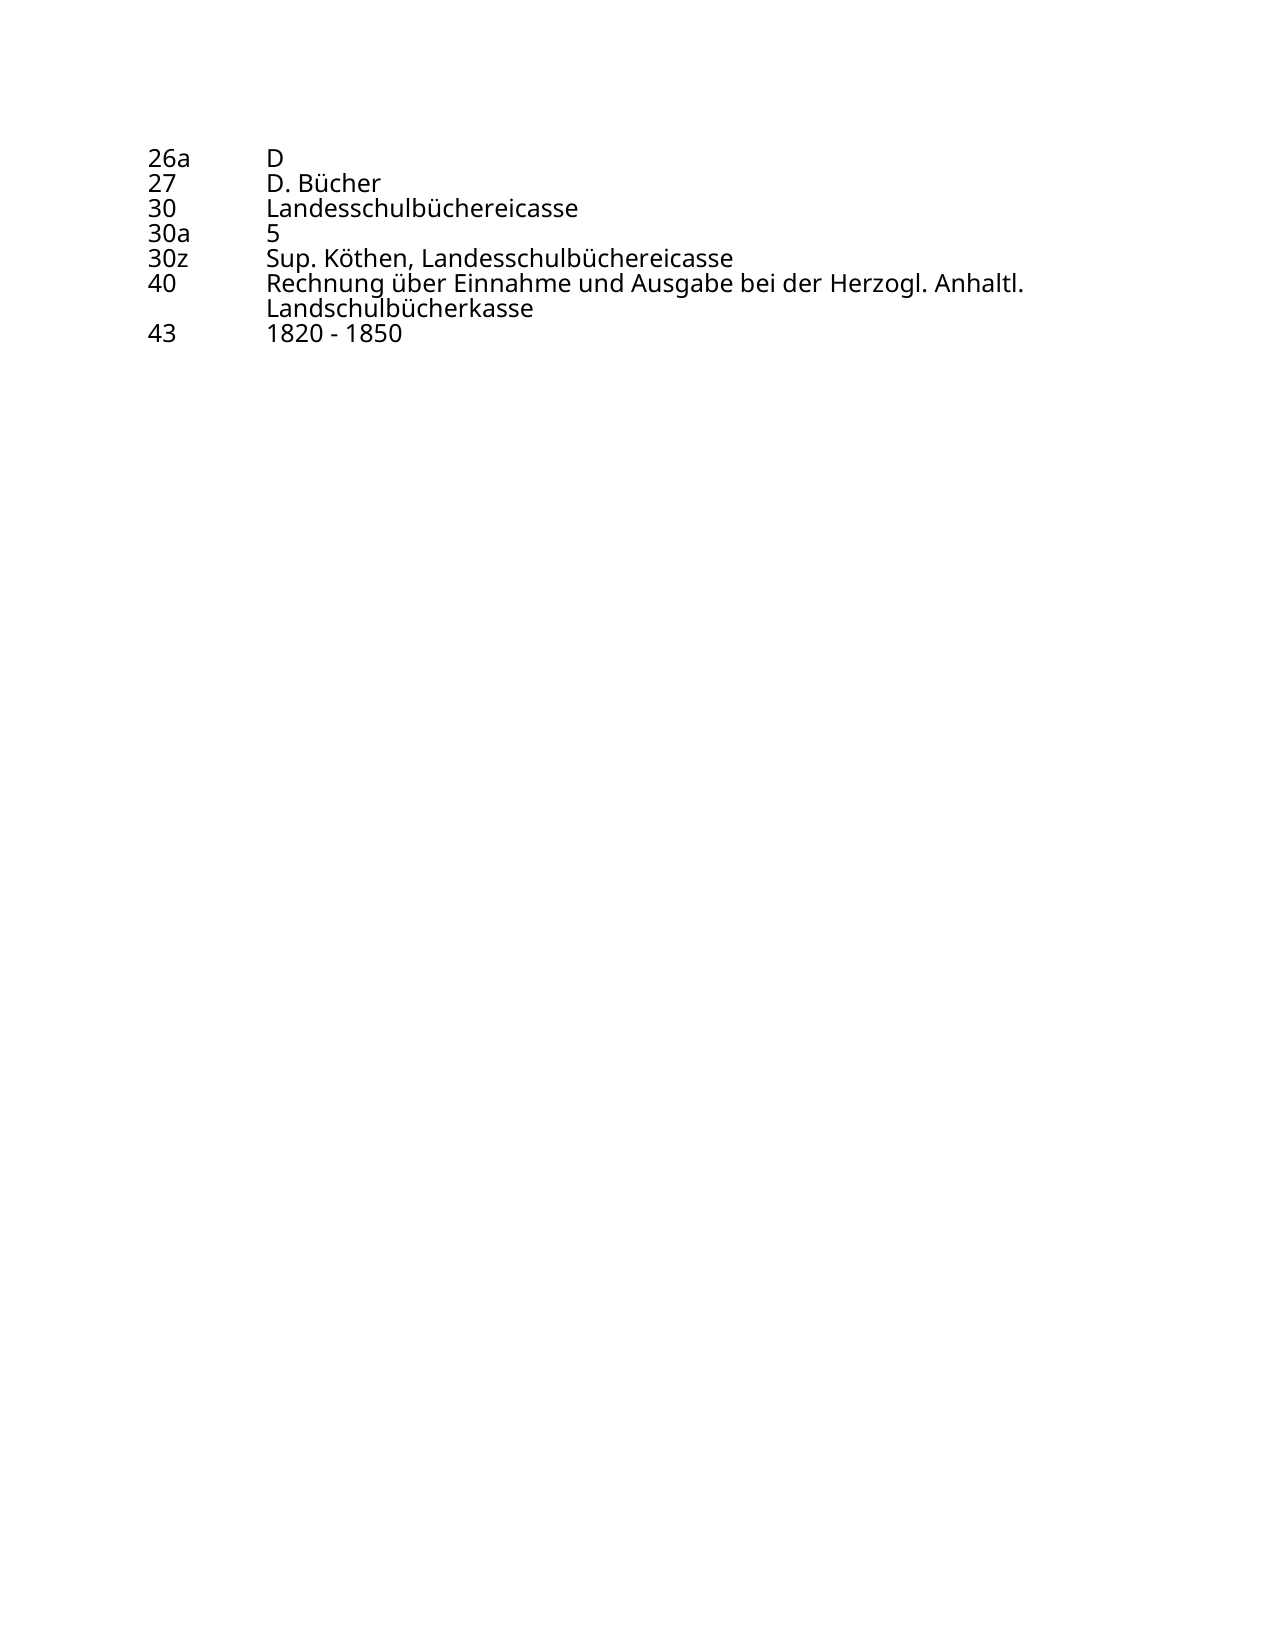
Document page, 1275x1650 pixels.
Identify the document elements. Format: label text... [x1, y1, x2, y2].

text 43 1820 - 1850 [148, 323, 1127, 348]
text 30 Landesschulbüchereicasse [148, 198, 1127, 223]
text 27 D. s[Bücher]s [148, 173, 1127, 198]
text 30a 5 [148, 223, 1127, 248]
text 40 Rechnung über Einnahme und Ausgabe bei der s[2{Herzogl<ich>}. 3{Anhaltl<iche>}. 1{Land<es>schulbücher<ei>kasse}]s [148, 273, 1127, 323]
text 30z Sup. Köthen, Landesschulbüchereicasse [148, 248, 1127, 273]
text 26a D [148, 148, 1127, 173]
